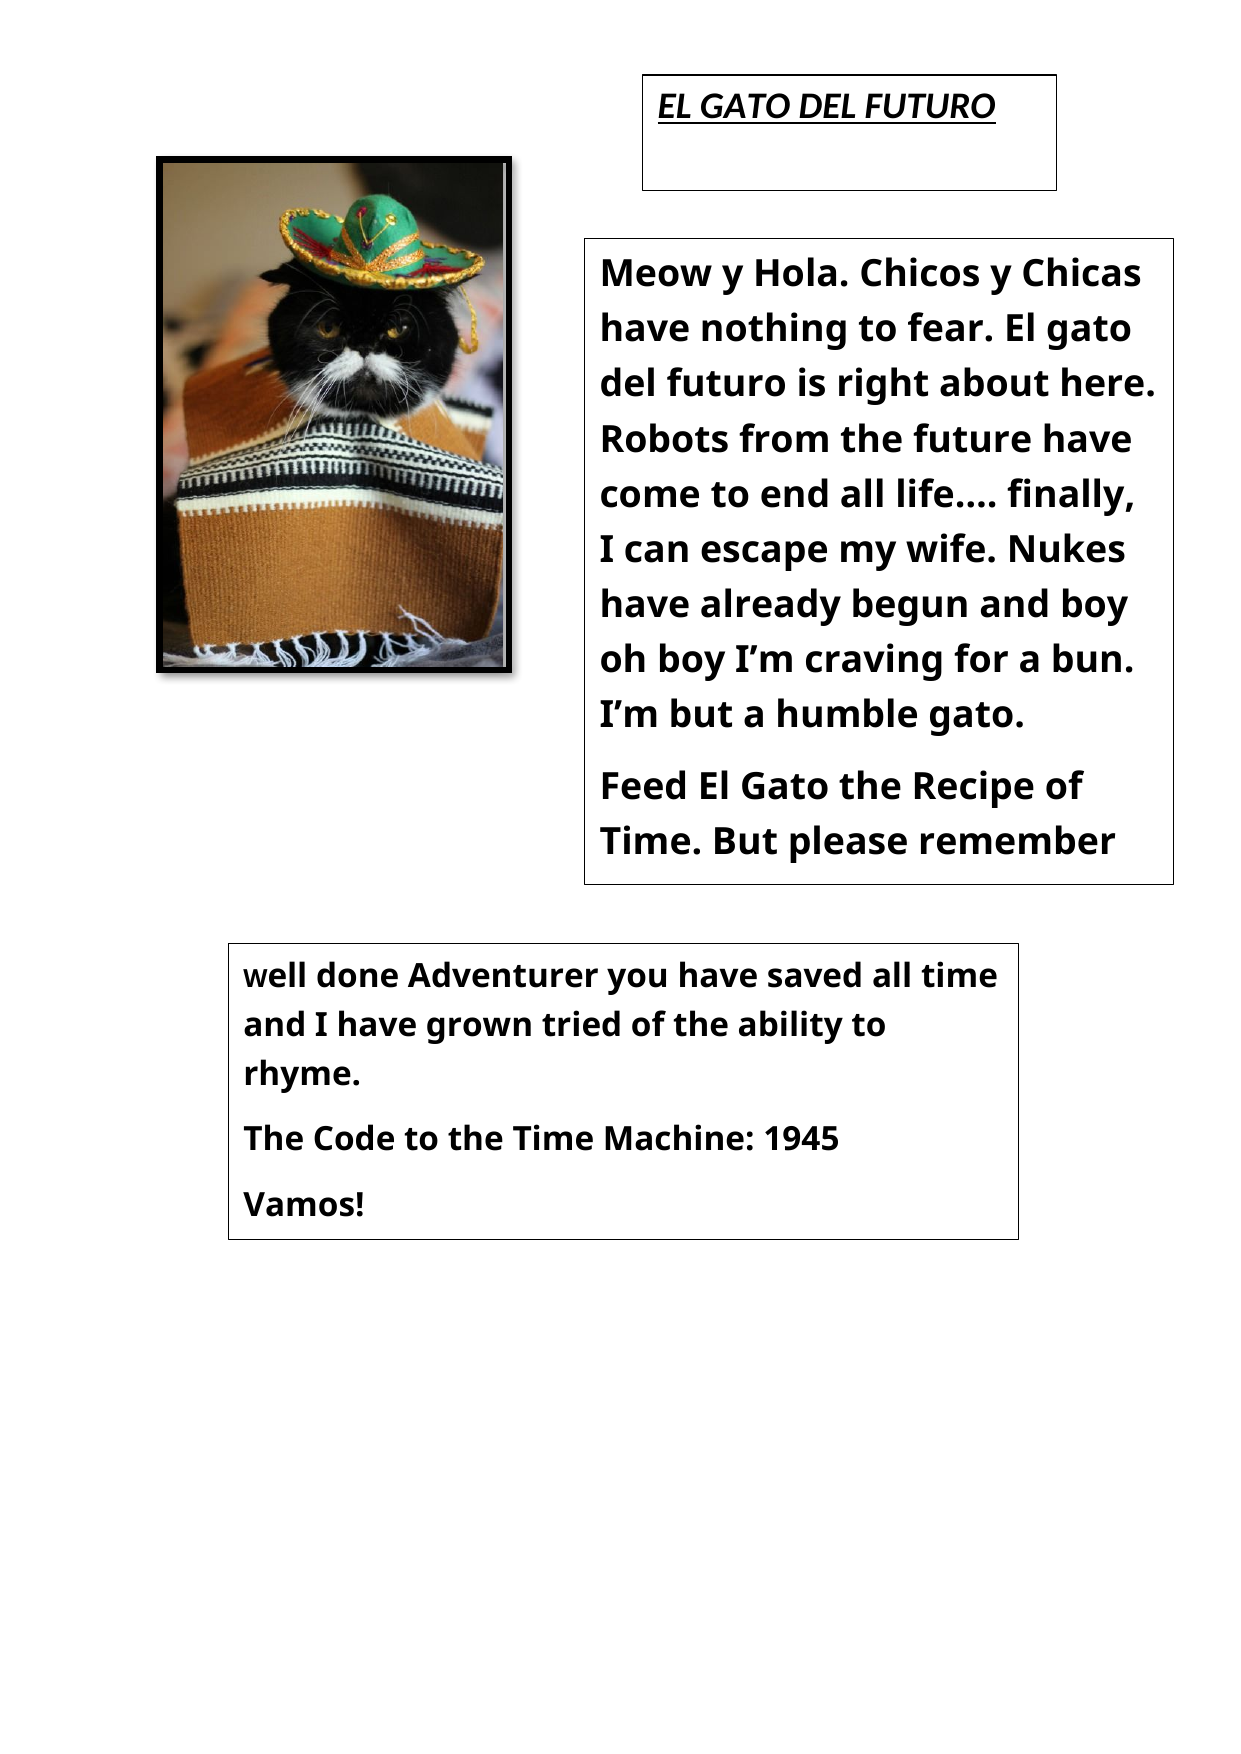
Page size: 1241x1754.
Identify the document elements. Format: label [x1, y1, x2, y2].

picture [163, 163, 503, 667]
